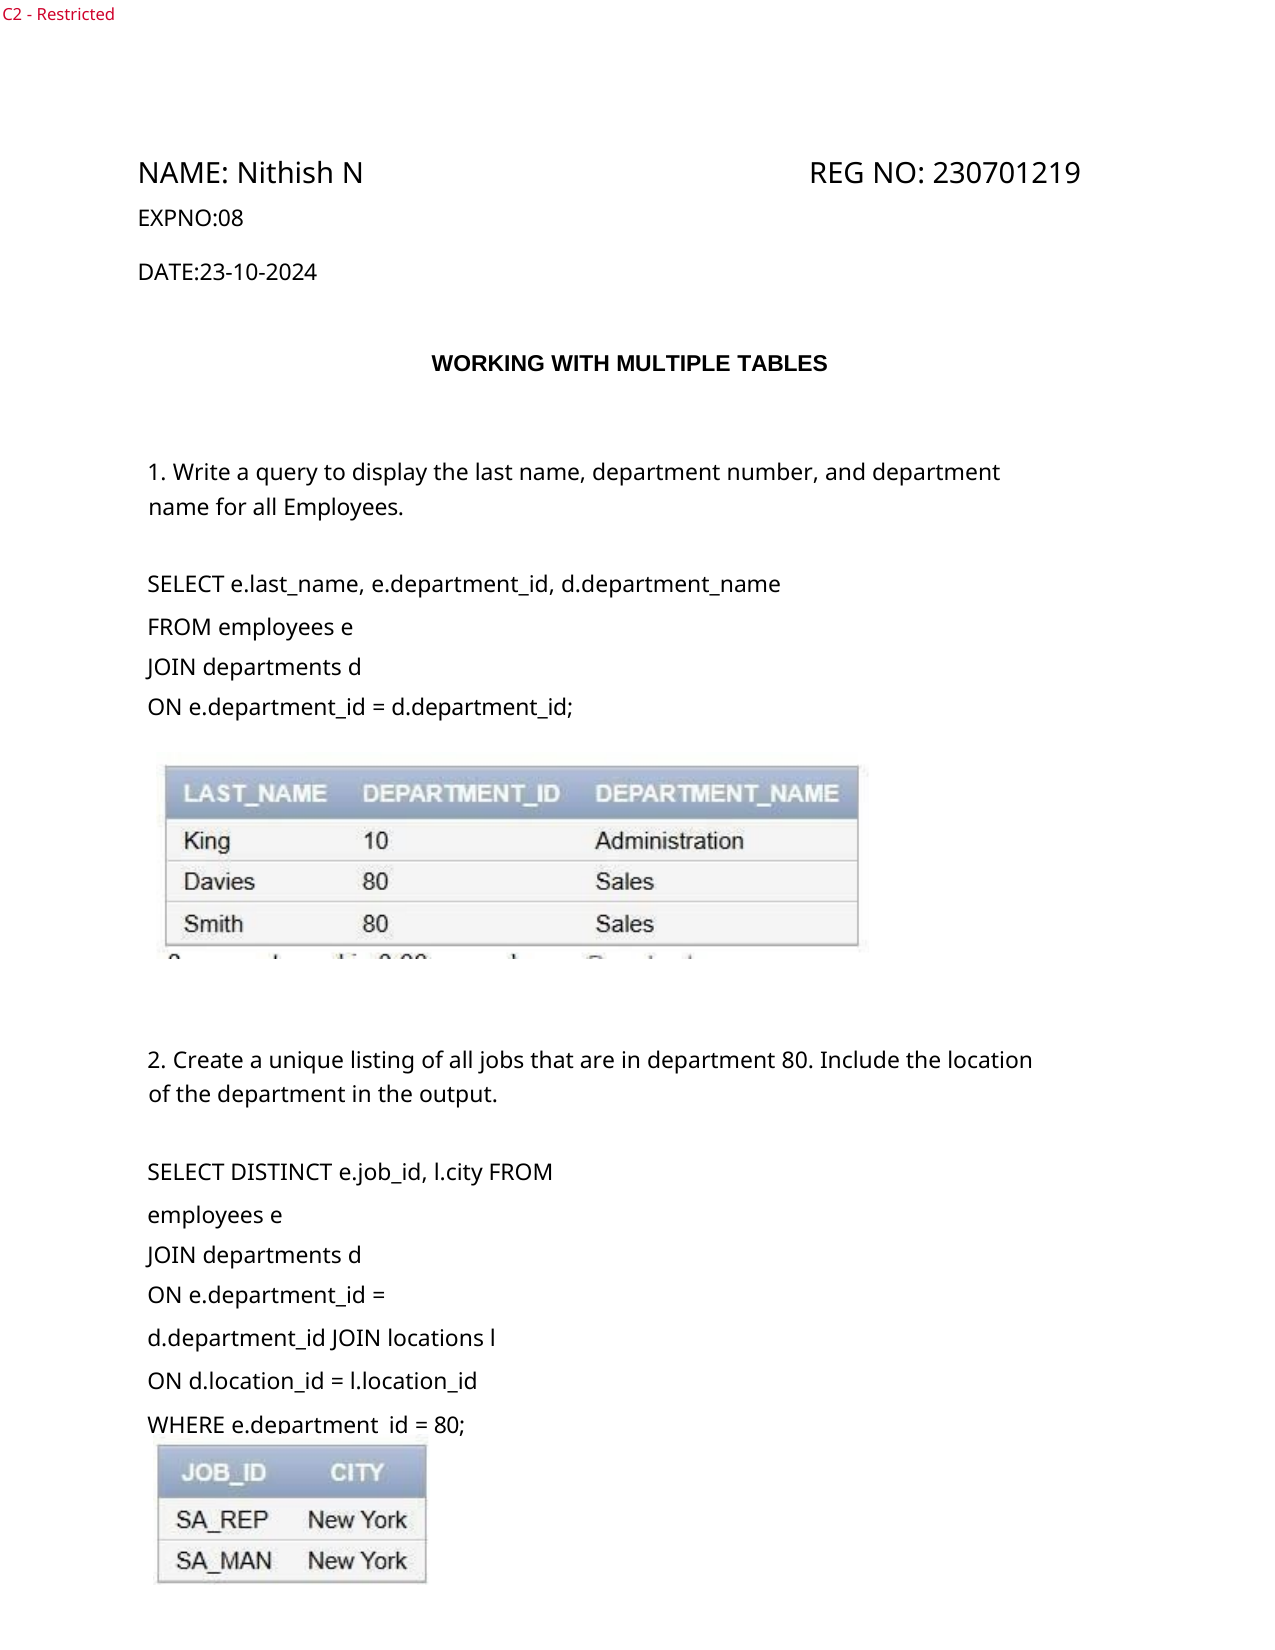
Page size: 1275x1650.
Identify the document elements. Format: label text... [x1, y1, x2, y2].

text EXPNO:08 DATE:23-10-2024 [137, 202, 321, 287]
text WORKING WITH MULTIPLE TABLES [127, 350, 1132, 376]
text JOIN departments d [147, 654, 1133, 680]
text JOIN departments d [147, 1242, 1133, 1268]
list Create a unique listing of all jobs that are in department 80. Include the location of the department in the output. [147, 1044, 1041, 1109]
list Write a query to display the last name, department number, and department name for all Employees. [147, 456, 1067, 522]
picture [156, 752, 870, 959]
text ON d.location_id = l.location_id WHERE e.department_id = 80; [147, 1365, 543, 1440]
text ON e.department_id = d.department_id JOIN locations l [147, 1279, 554, 1353]
text ON e.department_id = d.department_id; [147, 690, 1133, 722]
text SELECT DISTINCT e.job_id, l.city FROM employees e [147, 1156, 554, 1231]
title NAME: Nithish N REG NO: 230701219 [137, 153, 1133, 192]
text SELECT e.last_name, e.department_id, d.department_name FROM employees e [147, 568, 824, 642]
picture [153, 1434, 430, 1585]
